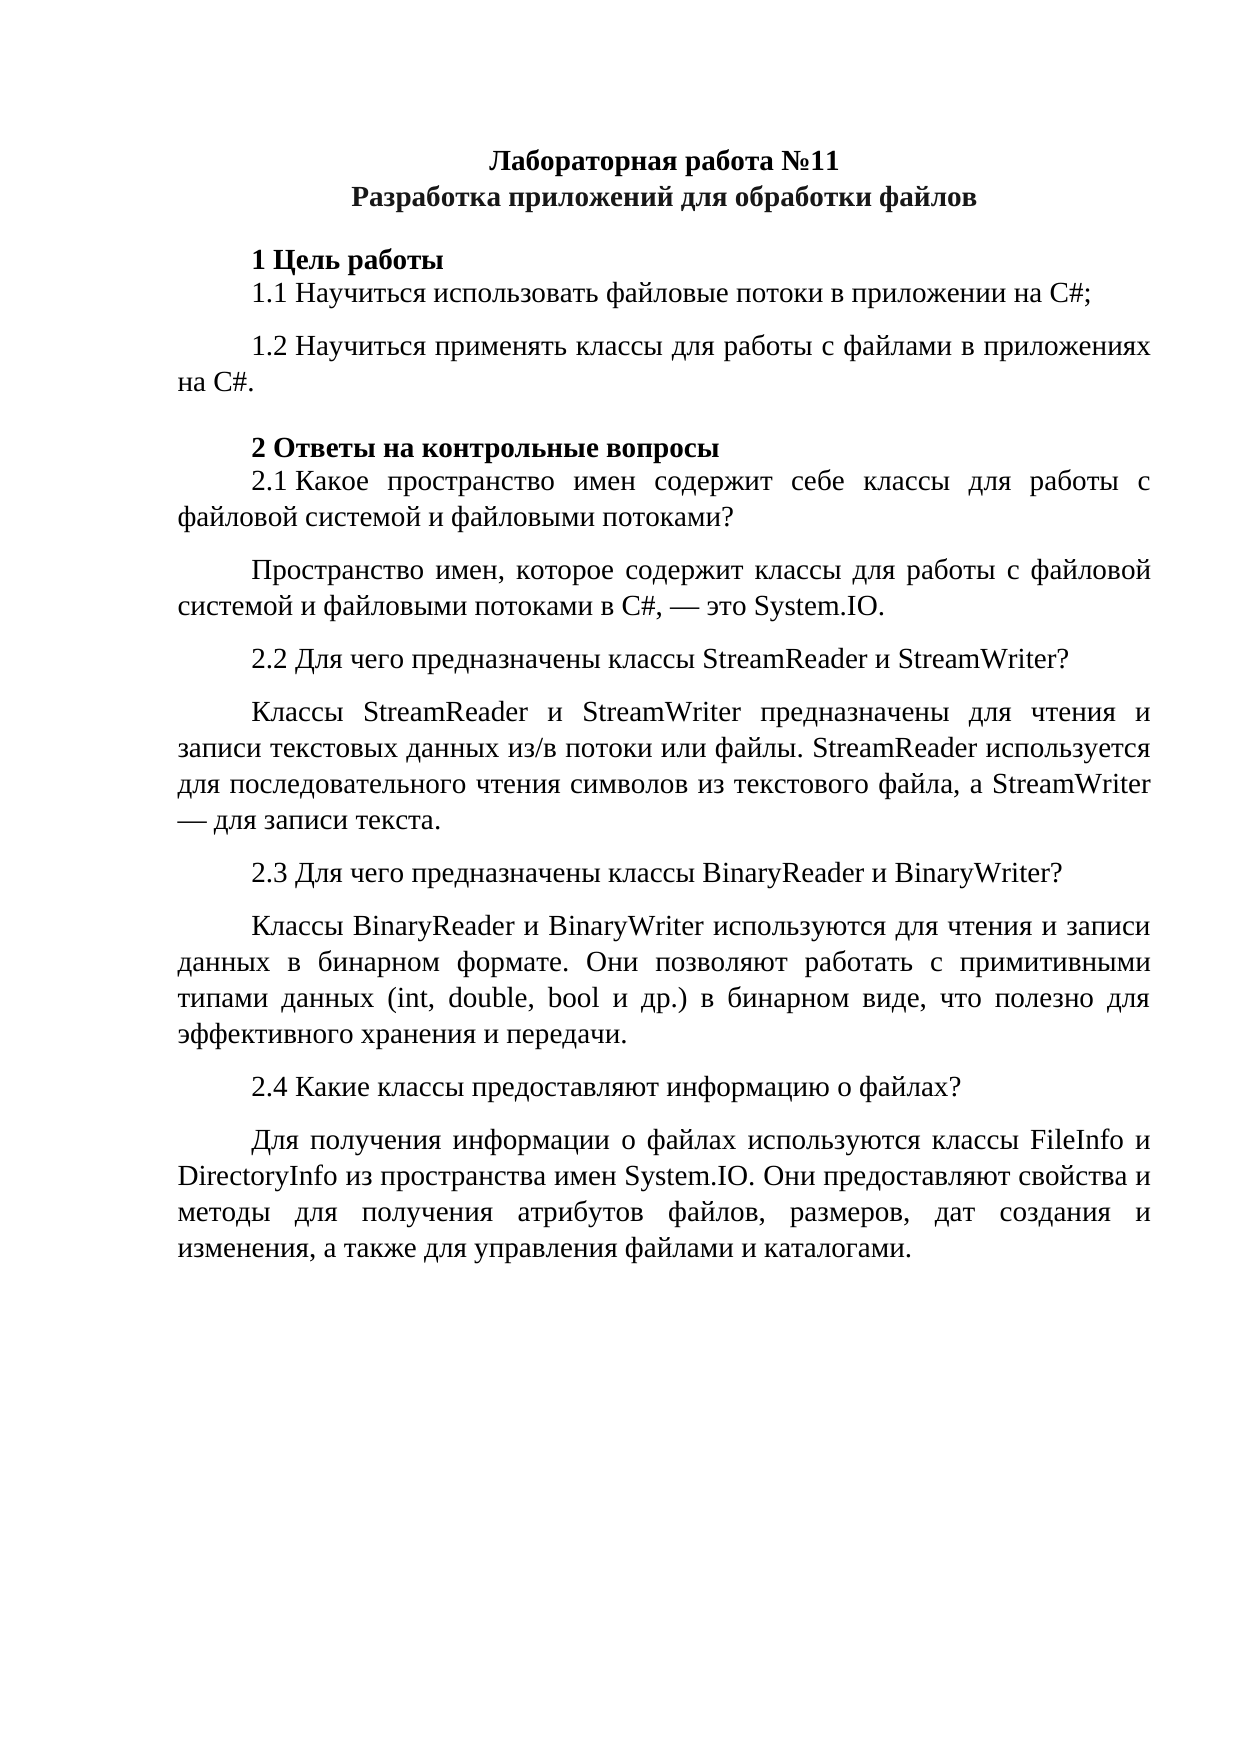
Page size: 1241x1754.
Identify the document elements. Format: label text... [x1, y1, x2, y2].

list Какие классы предоставляют информацию о файлах? [177, 1069, 1152, 1103]
text Классы BinaryReader и BinaryWriter используются для чтения и записи данных в бинарном формате. Они позволяют работать с примитивными типами данных (int, double, bool и др.) в бинарном виде, что полезно для эффективного хранения и передачи. [177, 908, 1152, 1050]
text Ответы на контрольные вопросы [177, 430, 1152, 463]
subtitle Разработка приложений для обработки файлов [177, 179, 1152, 213]
text Пространство имен, которое содержит классы для работы с файловой системой и файловыми потоками в C#, — это System.IO. [177, 552, 1152, 622]
list Научиться применять классы для работы с файлами в приложениях на C#. [177, 328, 1152, 398]
list Научиться использовать файловые потоки в приложении на C#; [177, 276, 1152, 309]
list Для чего предназначены классы BinaryReader и BinaryWriter? [177, 855, 1152, 889]
list Цель работы [177, 242, 1152, 276]
list Какое пространство имен содержит себе классы для работы с файловой системой и файловыми потоками? [177, 463, 1152, 533]
text Классы StreamReader и StreamWriter предназначены для чтения и записи текстовых данных из/в потоки или файлы. StreamReader используется для последовательного чтения символов из текстового файла, а StreamWriter — для записи текста. [177, 694, 1152, 836]
list Для чего предназначены классы StreamReader и StreamWriter? [177, 641, 1152, 675]
subtitle Лабораторная работа №11 [177, 143, 1152, 177]
text Для получения информации о файлах используются классы FileInfo и DirectoryInfo из пространства имен System.IO. Они предоставляют свойства и методы для получения атрибутов файлов, размеров, дат создания и изменения, а также для управления файлами и каталогами. [177, 1122, 1152, 1264]
